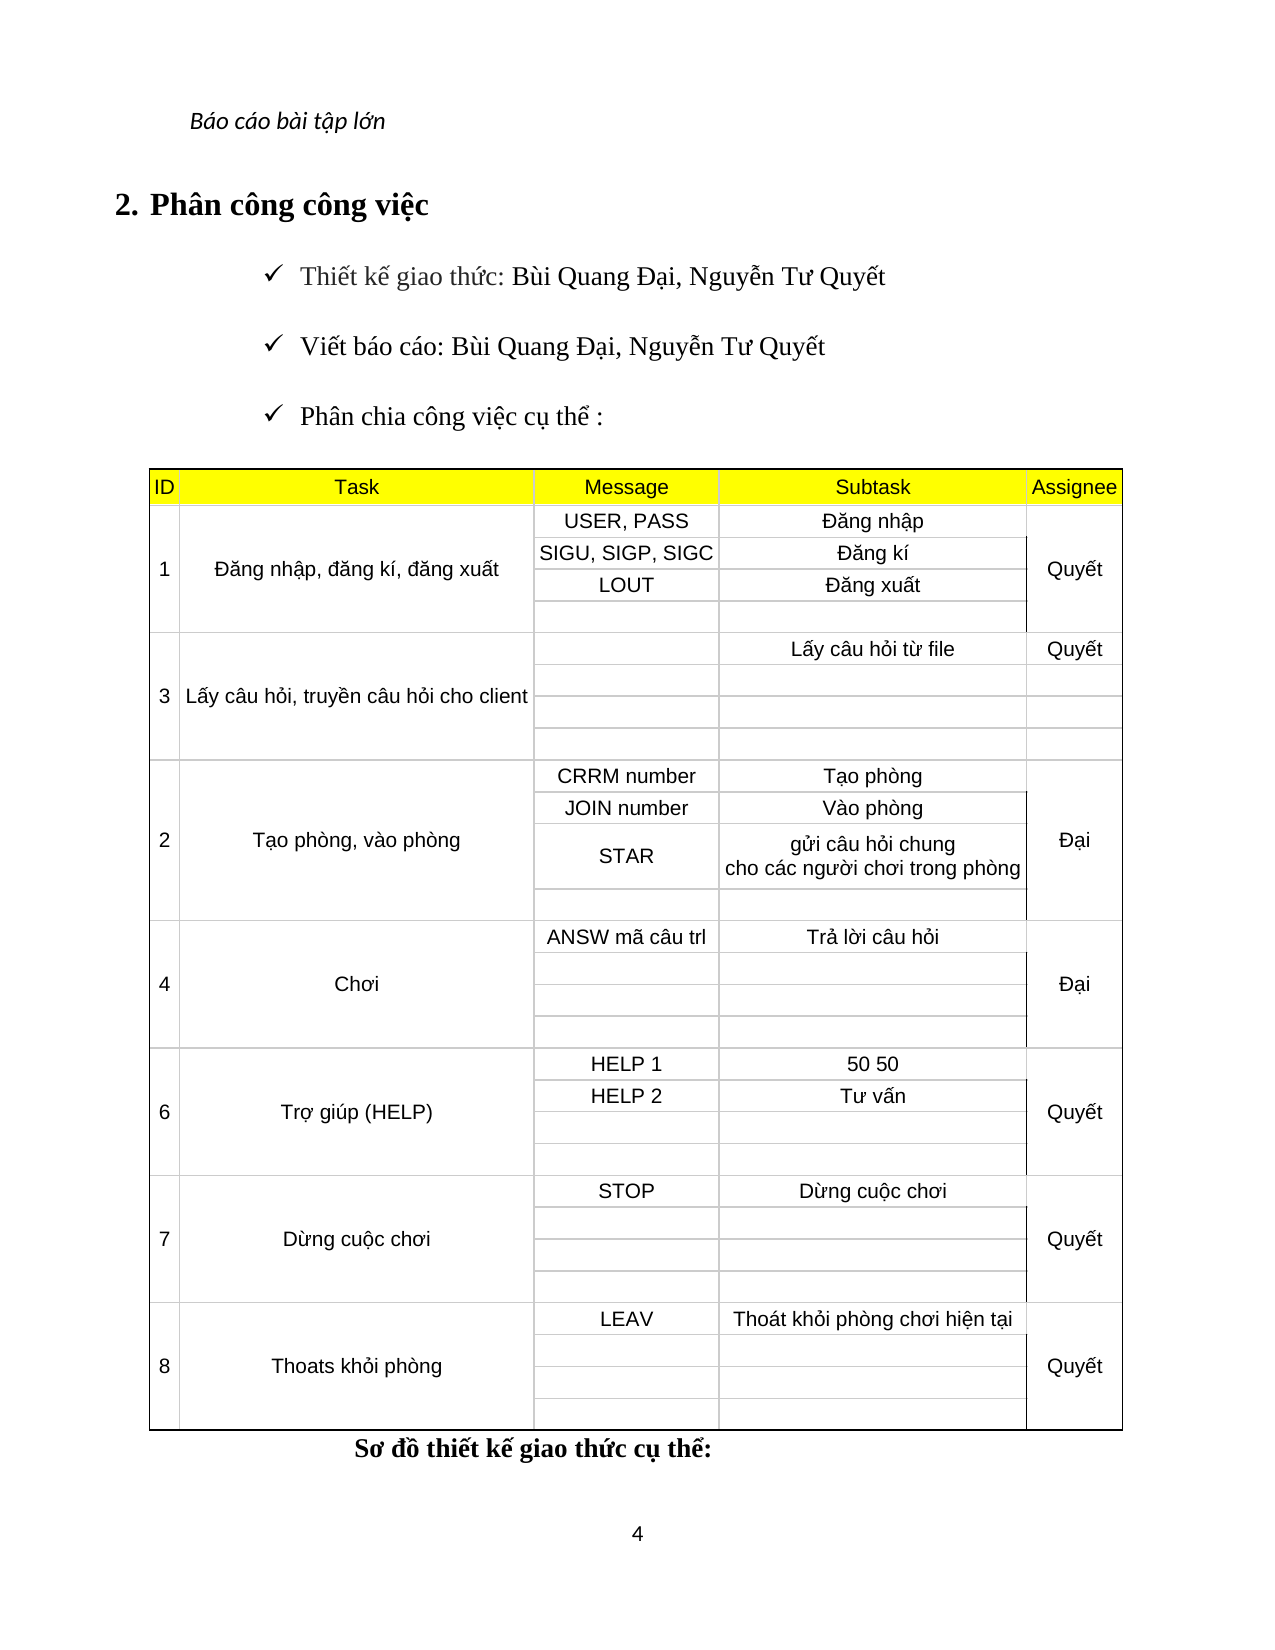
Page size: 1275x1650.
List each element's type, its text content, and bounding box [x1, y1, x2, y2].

table_cell STOP [535, 1176, 718, 1206]
table_cell [535, 602, 718, 632]
table_cell Quyết [1027, 1049, 1122, 1174]
table_cell HELP 2 [535, 1081, 718, 1111]
table_cell [535, 633, 718, 663]
table_cell [535, 953, 718, 983]
table_cell Trả lời câu hỏi [720, 921, 1026, 952]
table_cell Thoát khỏi phòng chơi hiện tại [720, 1303, 1026, 1334]
table_cell Tạo phòng [720, 761, 1026, 791]
table_cell [720, 985, 1026, 1015]
table_header Task [180, 470, 533, 504]
table_header Message [535, 470, 718, 504]
list Phân chia công việc cụ thể : [262, 398, 1079, 432]
table_cell Dừng cuộc chơi [180, 1176, 533, 1302]
table_cell [535, 1367, 718, 1397]
table_cell [720, 1017, 1026, 1047]
table_cell [535, 1017, 718, 1047]
table_cell [535, 665, 718, 695]
text Sơ đồ thiết kế giao thức cụ thể: [300, 1431, 1079, 1464]
table_cell [720, 1144, 1026, 1174]
subtitle Phân công công việc [114, 190, 1125, 222]
table_cell [535, 985, 718, 1015]
table_cell Quyết [1027, 633, 1122, 663]
table_cell Dừng cuộc chơi [720, 1176, 1026, 1206]
table_cell [535, 1112, 718, 1143]
table_cell 1 [150, 506, 179, 632]
table_cell Đăng xuất [720, 570, 1026, 600]
table_cell [720, 602, 1026, 632]
table_cell [535, 1144, 718, 1174]
table_cell ANSW mã câu trl [535, 921, 718, 952]
table_cell Trợ giúp (HELP) [180, 1049, 533, 1174]
table_cell [720, 1399, 1026, 1429]
table_cell Đại [1027, 761, 1122, 920]
table_cell LEAV [535, 1303, 718, 1334]
list Thiết kế giao thức: Bùi Quang Đại, Nguyễn Tư Quyết [262, 258, 1079, 292]
table_cell [535, 729, 718, 759]
table_cell Lấy câu hỏi, truyền câu hỏi cho client [180, 633, 533, 759]
table_cell Đăng nhập, đăng kí, đăng xuất [180, 506, 533, 632]
table_header Subtask [720, 470, 1026, 504]
table_cell [535, 1240, 718, 1270]
table_cell 8 [150, 1303, 179, 1429]
table_cell LOUT [535, 570, 718, 600]
table_cell HELP 1 [535, 1049, 718, 1079]
table_cell [535, 697, 718, 727]
table_cell 3 [150, 633, 179, 759]
table_cell [720, 1240, 1026, 1270]
table_cell Quyết [1027, 1303, 1122, 1429]
table_cell gửi câu hỏi chung cho các người chơi trong phòng [720, 824, 1026, 888]
table_cell Đăng nhập [720, 506, 1026, 536]
table_cell [535, 1208, 718, 1238]
table_cell [1027, 697, 1122, 727]
table_cell STAR [535, 824, 718, 888]
table_cell [720, 1335, 1026, 1366]
table_cell [535, 890, 718, 920]
table_cell [720, 890, 1026, 920]
table_cell JOIN number [535, 793, 718, 823]
table_cell [720, 953, 1026, 983]
table_cell [720, 1112, 1026, 1143]
table_cell [720, 697, 1026, 727]
table_cell Thoats khỏi phòng [180, 1303, 533, 1429]
table_cell Vào phòng [720, 793, 1026, 823]
table_cell [1027, 665, 1122, 695]
table_cell Quyết [1027, 1176, 1122, 1302]
table_cell [720, 1367, 1026, 1397]
table_cell Đại [1027, 921, 1122, 1047]
table_cell 4 [150, 921, 179, 1047]
table_cell 7 [150, 1176, 179, 1302]
table_cell Tư vấn [720, 1081, 1026, 1111]
table_cell Lấy câu hỏi từ file [720, 633, 1026, 663]
table_cell [535, 1272, 718, 1302]
table_cell USER, PASS [535, 506, 718, 536]
table_cell [535, 1335, 718, 1366]
table_cell [720, 1208, 1026, 1238]
table_cell [720, 729, 1026, 759]
table_cell [720, 1272, 1026, 1302]
table_cell 2 [150, 761, 179, 920]
table_header Assignee [1027, 470, 1122, 504]
table_cell Chơi [180, 921, 533, 1047]
table_cell [535, 1399, 718, 1429]
table_cell 6 [150, 1049, 179, 1174]
table_cell 50 50 [720, 1049, 1026, 1079]
table_cell Quyết [1027, 506, 1122, 632]
list Viết báo cáo: Bùi Quang Đại, Nguyễn Tư Quyết [262, 328, 1079, 362]
table_cell Tạo phòng, vào phòng [180, 761, 533, 920]
table_cell CRRM number [535, 761, 718, 791]
table_header ID [150, 470, 179, 504]
table_cell Đăng kí [720, 538, 1026, 568]
table_cell SIGU, SIGP, SIGC [535, 538, 718, 568]
table_cell [720, 665, 1026, 695]
table_cell [1027, 729, 1122, 759]
